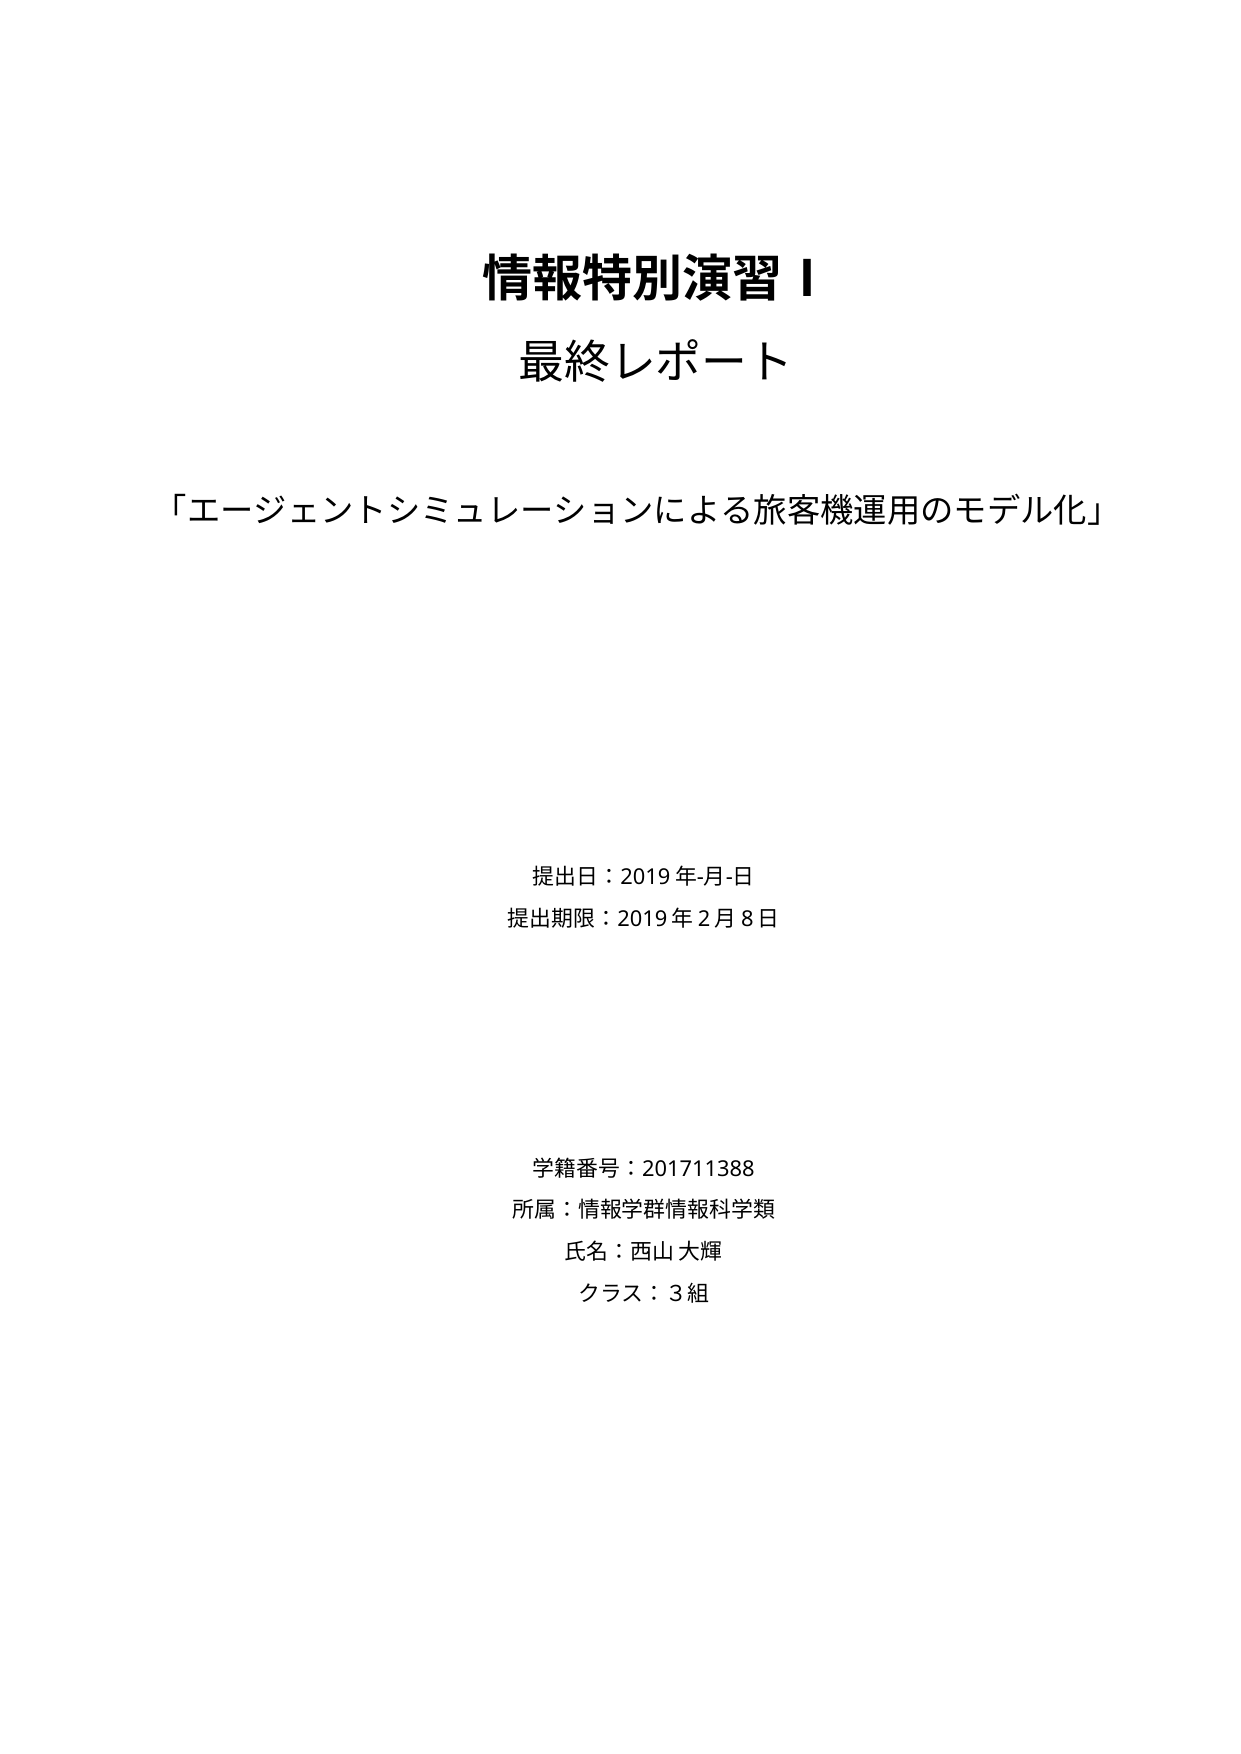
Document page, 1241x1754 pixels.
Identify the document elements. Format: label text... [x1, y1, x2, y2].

text 提出期限：2019年2月8日 [137, 896, 1128, 937]
text 情報特別演習Ⅰ [137, 233, 1128, 317]
text 学籍番号：201711388 [137, 1146, 1128, 1187]
title 「エージェントシミュレーションによる旅客機運用のモデル化」 [112, 467, 1128, 550]
text 最終レポート [137, 317, 1128, 400]
text クラス：３組 [137, 1271, 1128, 1312]
text 氏名：西山 大輝 [137, 1229, 1128, 1271]
text 提出日：2019年-月-日 [137, 854, 1128, 896]
text 所属：情報学群情報科学類 [137, 1187, 1128, 1229]
